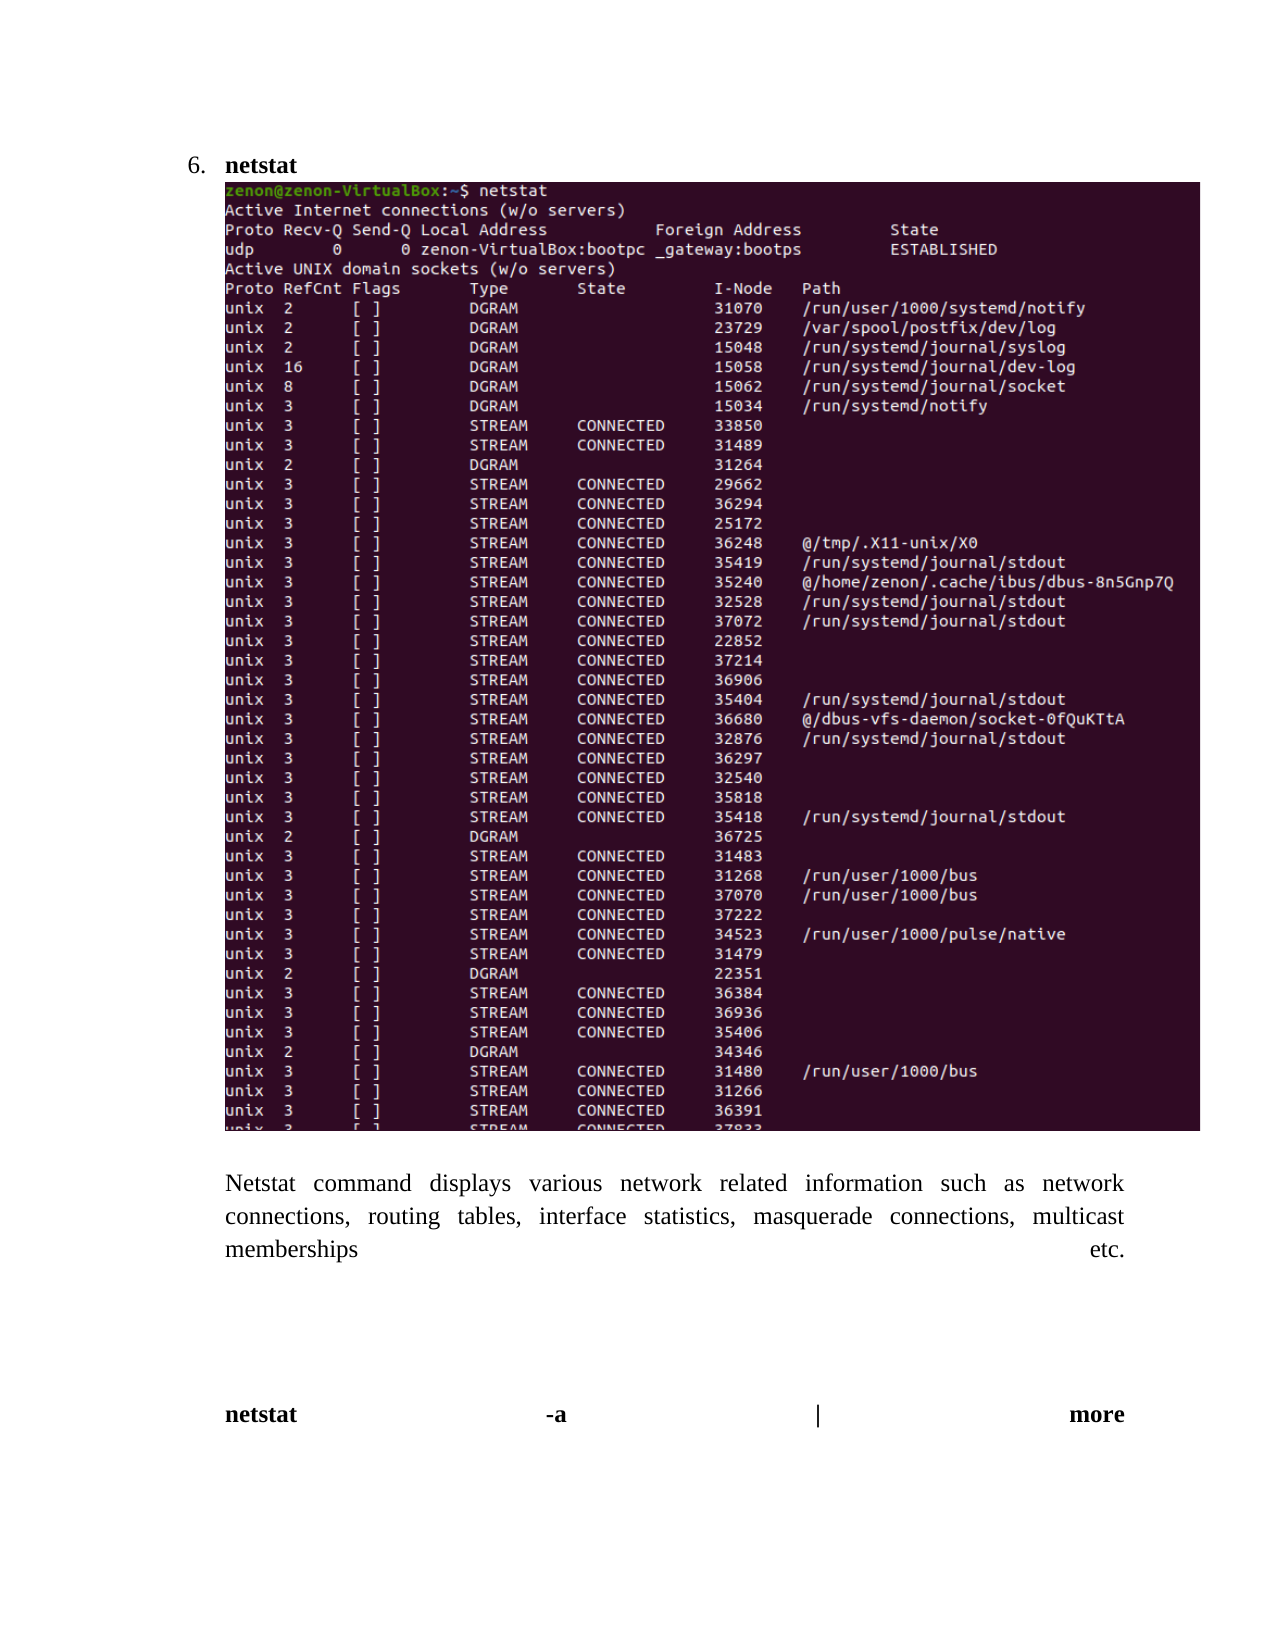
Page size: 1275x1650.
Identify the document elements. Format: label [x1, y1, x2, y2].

picture [225, 182, 1200, 1131]
list [187, 150, 1125, 1428]
